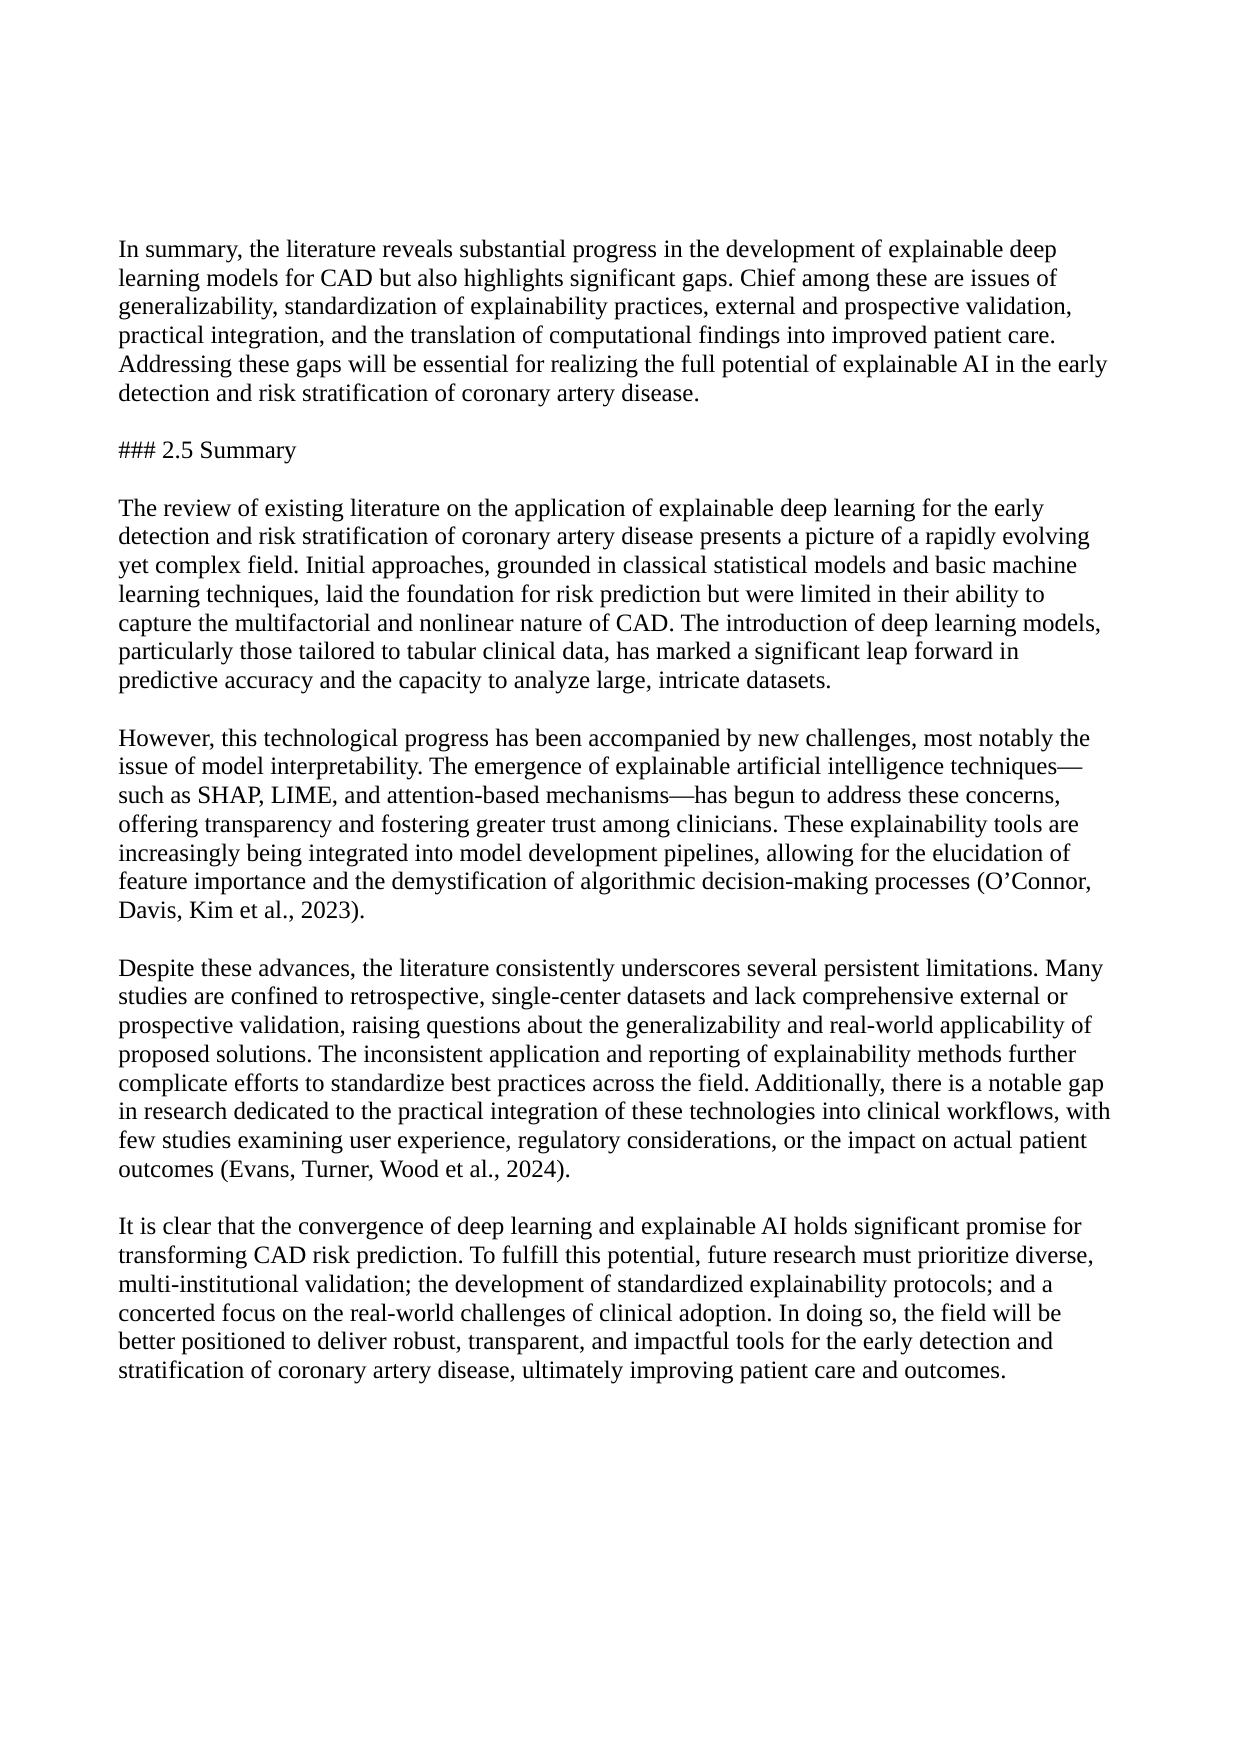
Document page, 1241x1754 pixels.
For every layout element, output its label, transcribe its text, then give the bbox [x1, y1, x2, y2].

text It is clear that the convergence of deep learning and explainable AI holds significant promise for transforming CAD risk prediction. To fulfill this potential, future research must prioritize diverse, multi-institutional validation; the development of standardized explainability protocols; and a concerted focus on the real-world challenges of clinical adoption. In doing so, the field will be better positioned to deliver robust, transparent, and impactful tools for the early detection and stratification of coronary artery disease, ultimately improving patient care and outcomes. [118, 1211, 1122, 1384]
text In summary, the literature reveals substantial progress in the development of explainable deep learning models for CAD but also highlights significant gaps. Chief among these are issues of generalizability, standardization of explainability practices, external and prospective validation, practical integration, and the translation of computational findings into improved patient care. Addressing these gaps will be essential for realizing the full potential of explainable AI in the early detection and risk stratification of coronary artery disease. [118, 234, 1122, 406]
text ### 2.5 Summary [118, 435, 1122, 464]
text The review of existing literature on the application of explainable deep learning for the early detection and risk stratification of coronary artery disease presents a picture of a rapidly evolving yet complex field. Initial approaches, grounded in classical statistical models and basic machine learning techniques, laid the foundation for risk prediction but were limited in their ability to capture the multifactorial and nonlinear nature of CAD. The introduction of deep learning models, particularly those tailored to tabular clinical data, has marked a significant leap forward in predictive accuracy and the capacity to analyze large, intricate datasets. [118, 493, 1122, 694]
text However, this technological progress has been accompanied by new challenges, most notably the issue of model interpretability. The emergence of explainable artificial intelligence techniques—such as SHAP, LIME, and attention-based mechanisms—has begun to address these concerns, offering transparency and fostering greater trust among clinicians. These explainability tools are increasingly being integrated into model development pipelines, allowing for the elucidation of feature importance and the demystification of algorithmic decision-making processes (O’Connor, Davis, Kim et al., 2023). [118, 723, 1122, 924]
text Despite these advances, the literature consistently underscores several persistent limitations. Many studies are confined to retrospective, single-center datasets and lack comprehensive external or prospective validation, raising questions about the generalizability and real-world applicability of proposed solutions. The inconsistent application and reporting of explainability methods further complicate efforts to standardize best practices across the field. Additionally, there is a notable gap in research dedicated to the practical integration of these technologies into clinical workflows, with few studies examining user experience, regulatory considerations, or the impact on actual patient outcomes (Evans, Turner, Wood et al., 2024). [118, 953, 1122, 1183]
